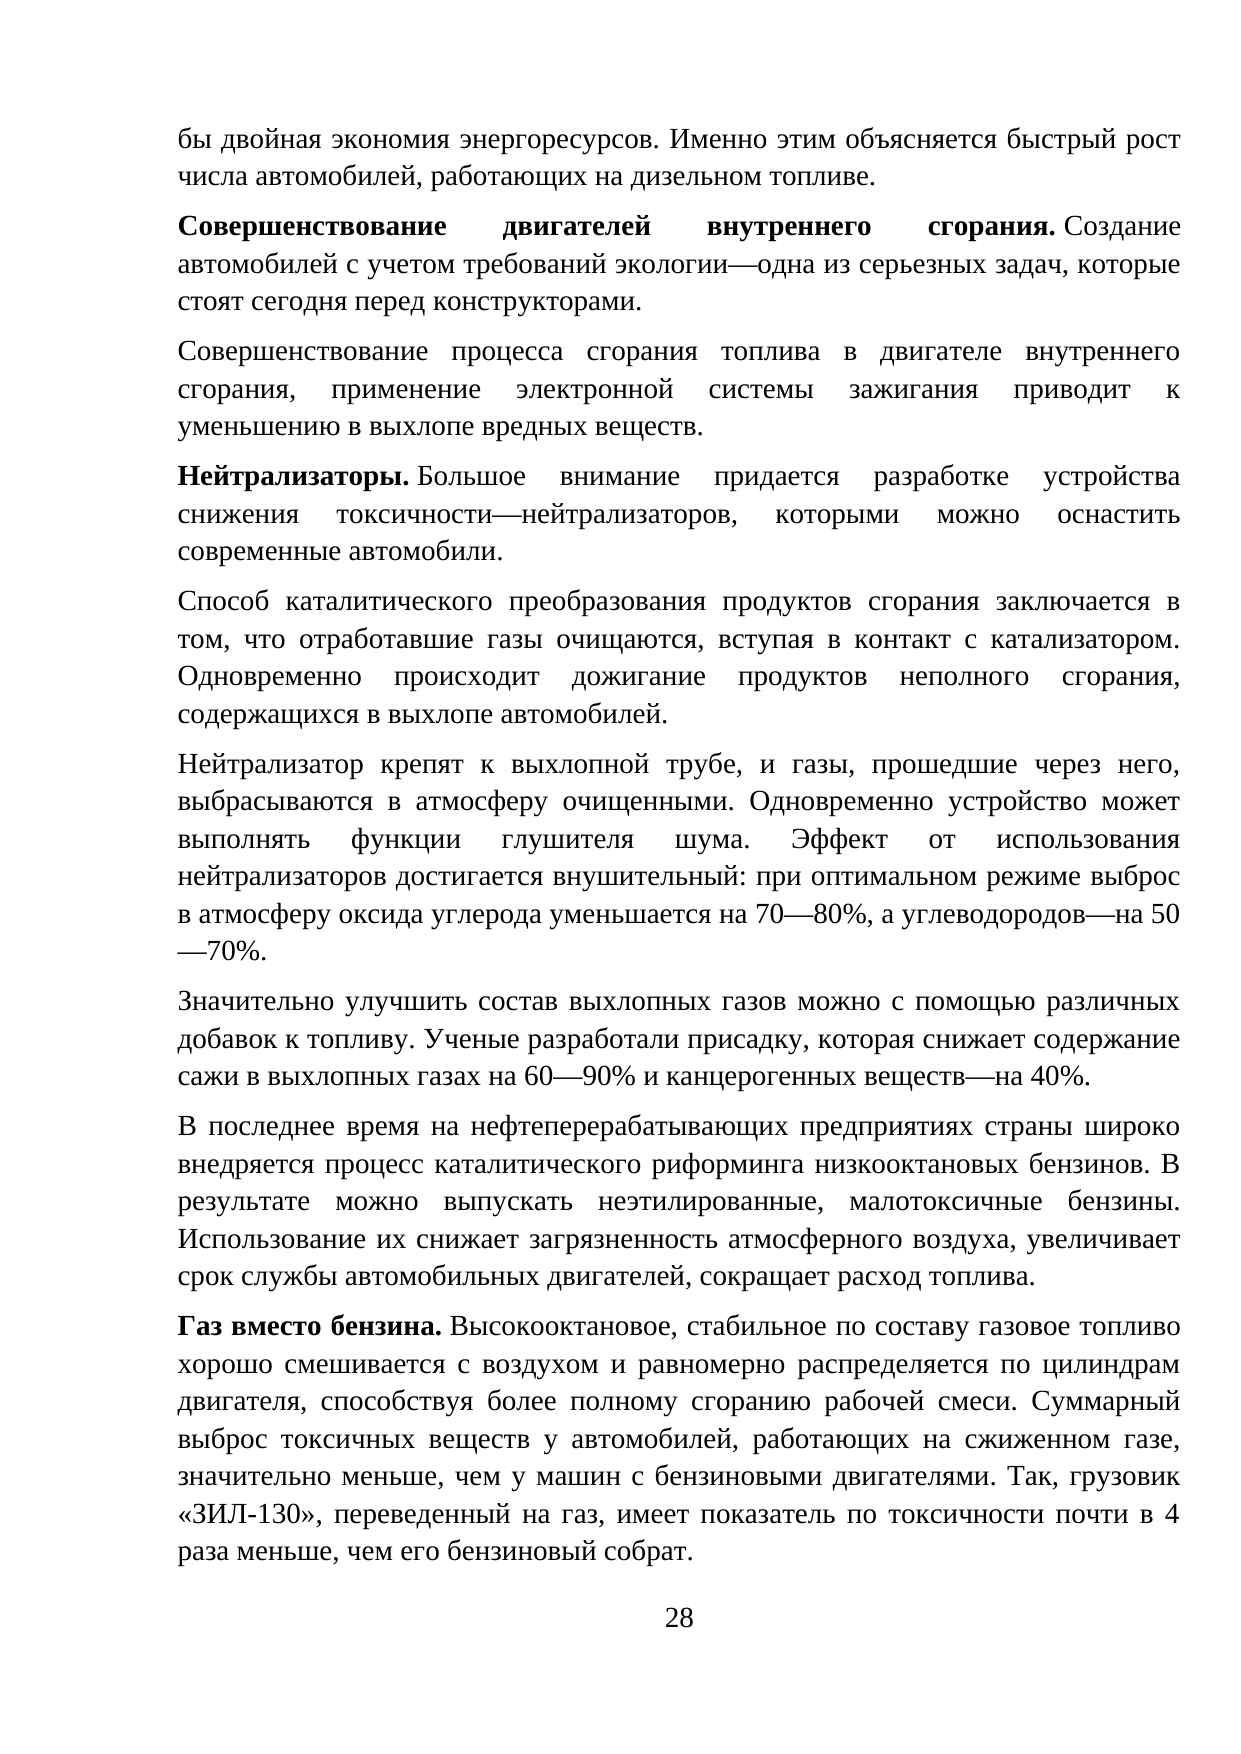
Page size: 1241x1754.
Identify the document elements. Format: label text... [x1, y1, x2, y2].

text Совершенствование процесса сгорания топлива в двигателе внутреннего сгорания, применение электронной системы зажигания приводит к уменьшению в выхлопе вредных веществ. [177, 331, 1181, 443]
text Способ каталитического преобразования продуктов сгорания заключается в том, что отработавшие газы очищаются, вступая в контакт с катализатором. Одновременно происходит дожигание продуктов неполного сгорания, содержащихся в выхлопе автомобилей. [177, 581, 1181, 731]
text Совершенствование двигателей внутреннего сгорания. Создание автомобилей с учетом требований экологии—одна из серьезных задач, которые стоят сегодня перед конструкторами. [177, 206, 1181, 318]
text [177, 118, 1181, 193]
text Нейтрализаторы. Большое внимание придается разработке устройства снижения токсичности—нейтрализаторов, которыми можно оснастить современные автомобили. [177, 456, 1181, 568]
text В последнее время на нефтеперерабатывающих предприятиях страны широко внедряется процесс каталитического риформинга низкооктановых бензинов. В результате можно выпускать неэтилированные, малотоксичные бензины. Использование их снижает загрязненность атмосферного воздуха, увеличивает срок службы автомобильных двигателей, сокращает расход топлива. [177, 1106, 1181, 1293]
text Газ вместо бензина. Высокооктановое, стабильное по составу газовое топливо хорошо смешивается с воздухом и равномерно распределяется по цилиндрам двигателя, способствуя более полному сгоранию рабочей смеси. Суммарный выброс токсичных веществ у автомобилей, работающих на сжиженном газе, значительно меньше, чем у машин с бензиновыми двигателями. Так, грузовик «ЗИЛ-130», переведенный на газ, имеет показатель по токсичности почти в 4 раза меньше, чем его бензиновый собрат. [177, 1306, 1181, 1568]
text Нейтрализатор крепят к выхлопной трубе, и газы, прошедшие через него, выбрасываются в атмосферу очищенными. Одновременно устройство может выполнять функции глушителя шума. Эффект от использования нейтрализаторов достигается внушительный: при оптимальном режиме выброс в атмосферу оксида углерода уменьшается на 70—80%, а углеводородов—на 50—70%. [177, 743, 1181, 968]
text Значительно улучшить состав выхлопных газов можно с помощью различных добавок к топливу. Ученые разработали присадку, которая снижает содержание сажи в выхлопных газах на 60—90% и канцерогенных веществ—на 40%. [177, 981, 1181, 1093]
